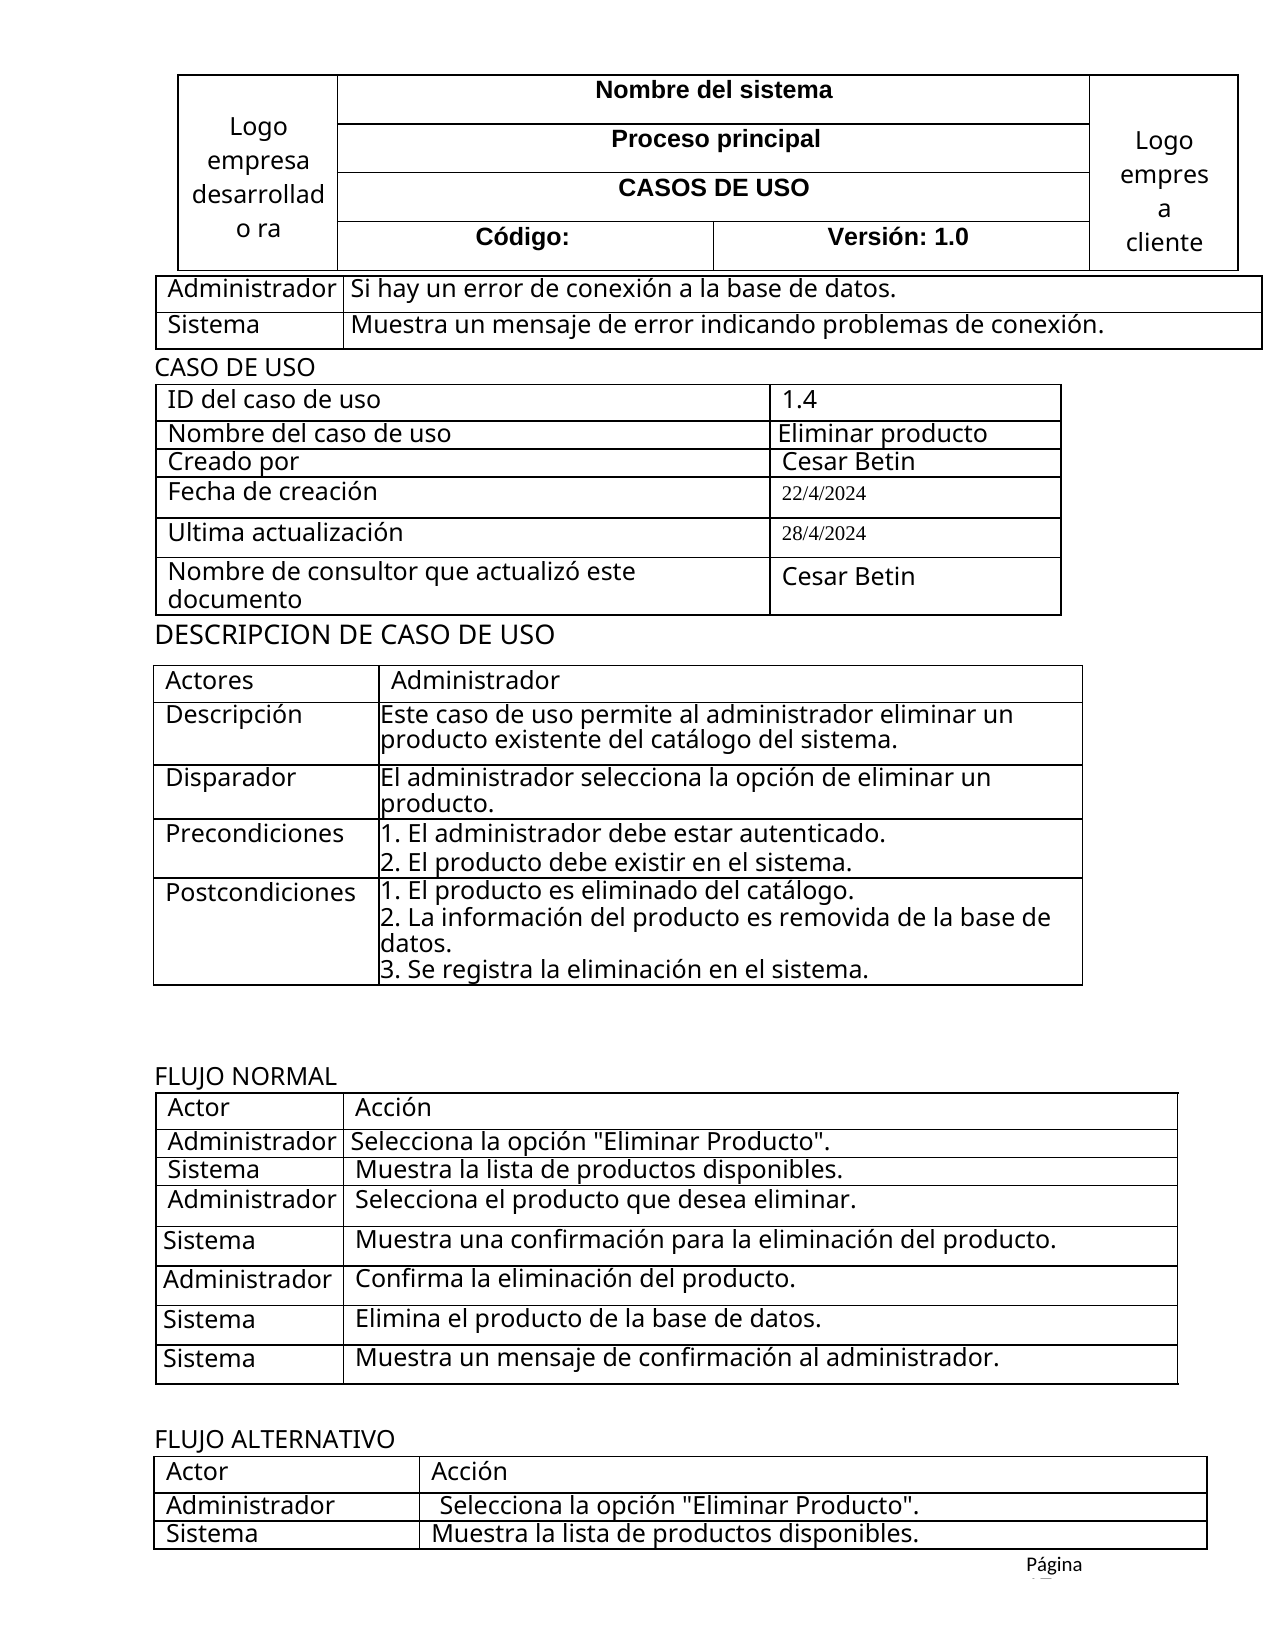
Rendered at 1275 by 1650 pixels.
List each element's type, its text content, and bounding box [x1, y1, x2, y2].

table_header Actores [154, 666, 378, 701]
table_cell Fecha de creación [157, 478, 769, 517]
table_cell Sistema [157, 313, 343, 348]
table_cell Descripción [154, 703, 378, 764]
table_cell Administrador [157, 1267, 343, 1304]
table_cell 28/4/2024 [771, 519, 1060, 557]
text FLUJO NORMAL [154, 1058, 1250, 1092]
table_header ID del caso de uso [157, 385, 769, 420]
table_cell Sistema [157, 1346, 343, 1383]
table_cell Precondiciones [154, 820, 378, 877]
table_cell Sistema [157, 1227, 343, 1265]
table_cell Sistema [157, 1158, 343, 1184]
table_cell Sistema [157, 1306, 343, 1344]
table_cell Cesar Betin [771, 450, 1060, 476]
text FLUJO ALTERNATIVO [154, 1422, 1250, 1456]
table_cell El administrador selecciona la opción de eliminar un producto. [380, 766, 1082, 818]
table_cell Creado por [157, 450, 769, 476]
table_cell Selecciona la opción "Eliminar Producto". [420, 1494, 1206, 1520]
table_cell Selecciona el producto que desea eliminar. [344, 1186, 1177, 1226]
table_cell Cesar Betin [771, 558, 1060, 614]
table_cell Muestra la lista de productos disponibles. [344, 1158, 1177, 1184]
table_header Acción [344, 1094, 1177, 1129]
table_cell Administrador [157, 277, 343, 312]
table_cell Si hay un error de conexión a la base de datos. [344, 277, 1261, 312]
table_cell Eliminar producto [771, 422, 1060, 448]
table_cell Este caso de uso permite al administrador eliminar un producto existente del catálogo del sistema. [380, 703, 1082, 764]
table_cell Nombre del caso de uso [157, 422, 769, 448]
table_cell 22/4/2024 [771, 478, 1060, 517]
table_cell Administrador [155, 1494, 419, 1520]
table_cell Selecciona la opción "Eliminar Producto". [344, 1130, 1177, 1156]
table_header Actor [155, 1457, 419, 1492]
table_header Administrador [380, 666, 1082, 701]
table_cell Postcondiciones [154, 879, 378, 984]
text DESCRIPCION DE CASO DE USO [154, 616, 1250, 652]
table_cell Ultima actualización [157, 519, 769, 557]
table_cell Muestra un mensaje de confirmación al administrador. [344, 1346, 1177, 1383]
table_cell Nombre de consultor que actualizó este documento [157, 558, 769, 614]
table_cell Muestra un mensaje de error indicando problemas de conexión. [344, 313, 1261, 348]
table_header Actor [157, 1094, 343, 1129]
table_cell Disparador [154, 766, 378, 818]
table_cell Muestra la lista de productos disponibles. [420, 1522, 1206, 1548]
table_cell Administrador [157, 1130, 343, 1156]
table_cell 1. El administrador debe estar autenticado. 2. El producto debe existir en el sistema. [380, 820, 1082, 877]
table_header Acción [420, 1457, 1206, 1492]
table_cell Administrador [157, 1186, 343, 1226]
table_header 1.4 [771, 385, 1060, 420]
table_cell Sistema [155, 1522, 419, 1548]
text CASO DE USO [154, 350, 1250, 384]
table_cell 1. El producto es eliminado del catálogo. 2. La información del producto es removida de la base de datos. 3. Se registra la eliminación en el sistema. [380, 879, 1082, 984]
table_cell Muestra una confirmación para la eliminación del producto. [344, 1227, 1177, 1265]
table_cell Confirma la eliminación del producto. [344, 1267, 1177, 1304]
table_cell Elimina el producto de la base de datos. [344, 1306, 1177, 1344]
